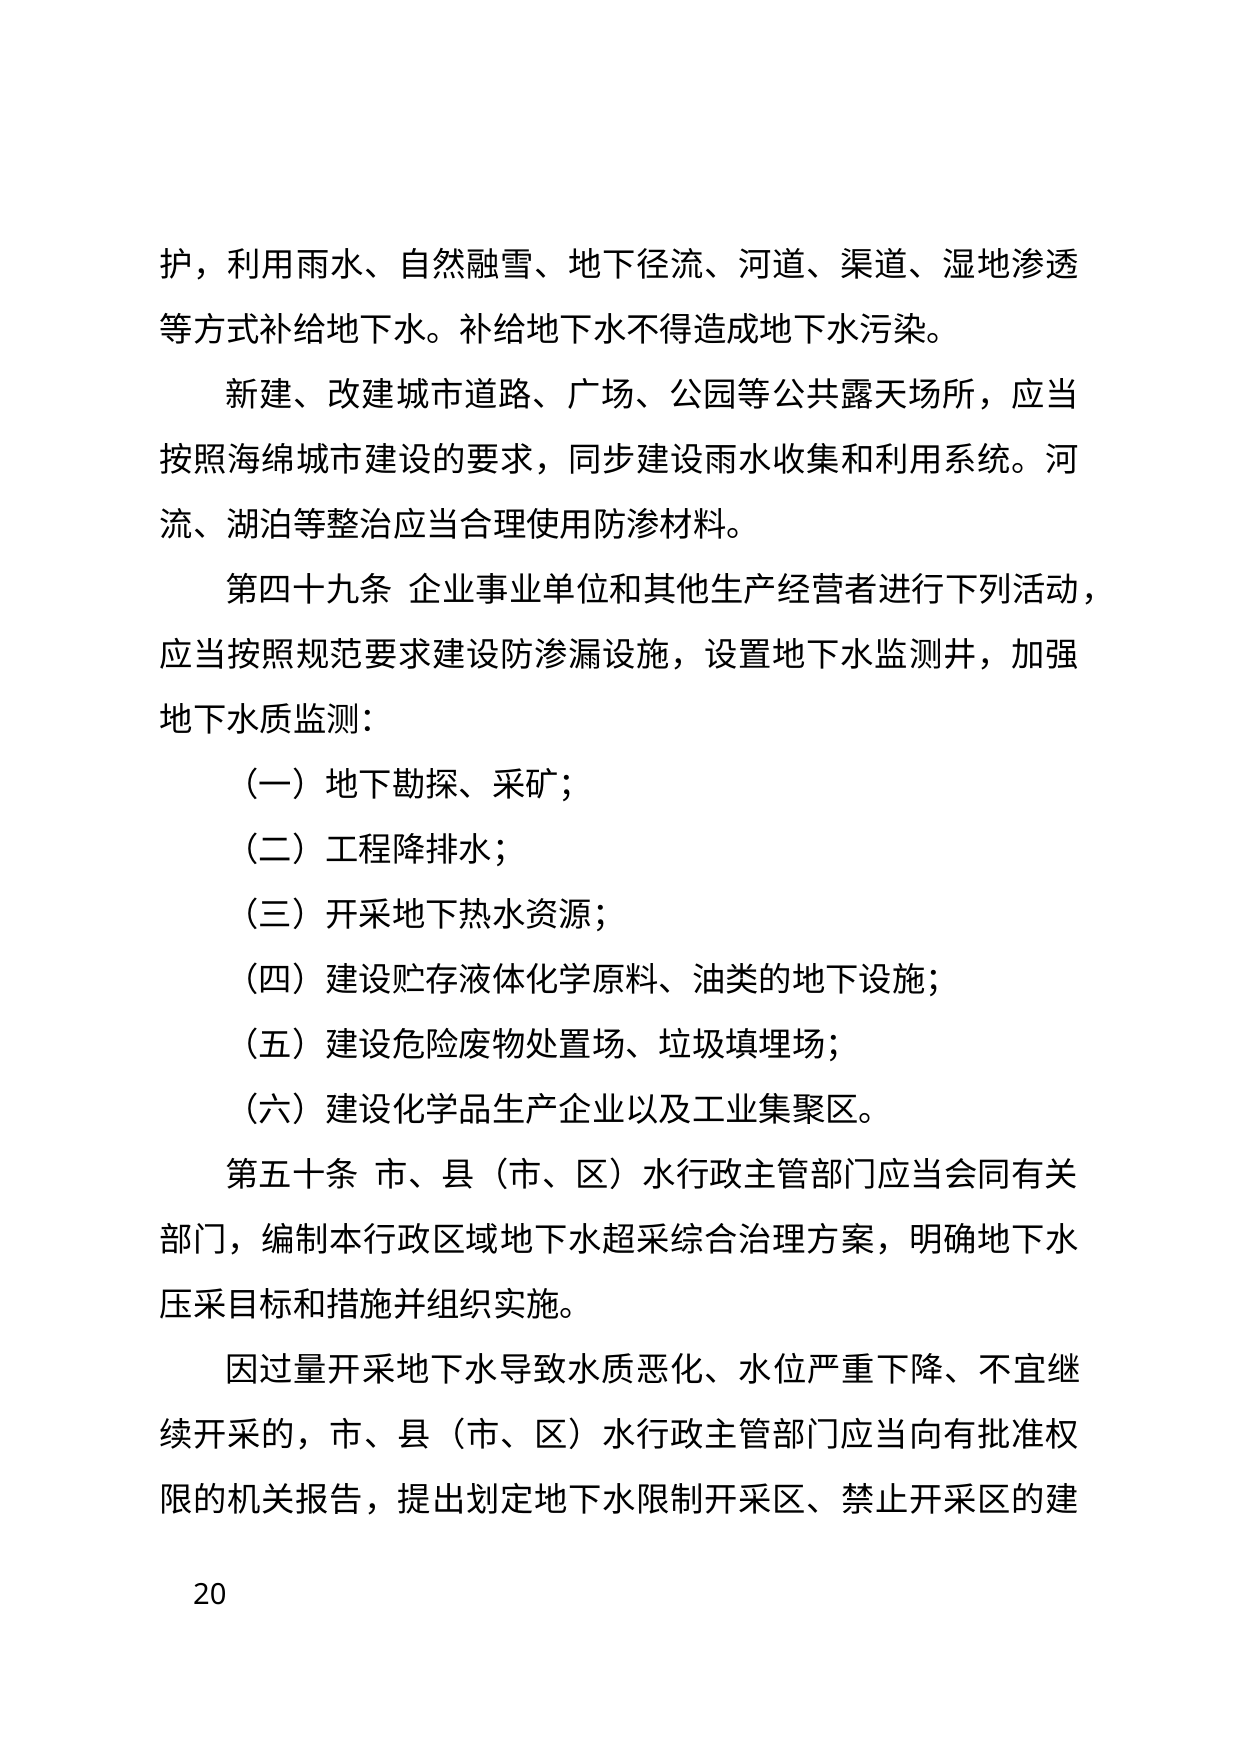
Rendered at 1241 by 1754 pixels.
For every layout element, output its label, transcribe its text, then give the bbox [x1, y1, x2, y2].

text 第五十条 市、县（市、区）水行政主管部门应当会同有关部门，编制本行政区域地下水超采综合治理方案，明确地下水压采目标和措施并组织实施。 [159, 1139, 1081, 1334]
list 建设化学品生产企业以及工业集聚区。 [159, 1074, 1081, 1139]
list 建设贮存液体化学原料、油类的地下设施； [159, 944, 1081, 1009]
list 工程降排水； [159, 814, 1081, 879]
list 开采地下热水资源； [159, 879, 1081, 944]
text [159, 229, 1081, 359]
list 地下勘探、采矿； [159, 749, 1081, 814]
text 第四十九条 企业事业单位和其他生产经营者进行下列活动，应当按照规范要求建设防渗漏设施，设置地下水监测井，加强地下水质监测： [159, 554, 1081, 749]
text 新建、改建城市道路、广场、公园等公共露天场所，应当按照海绵城市建设的要求，同步建设雨水收集和利用系统。河流、湖泊等整治应当合理使用防渗材料。 [159, 359, 1081, 554]
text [159, 1334, 1081, 1529]
list 建设危险废物处置场、垃圾填埋场； [159, 1009, 1081, 1074]
